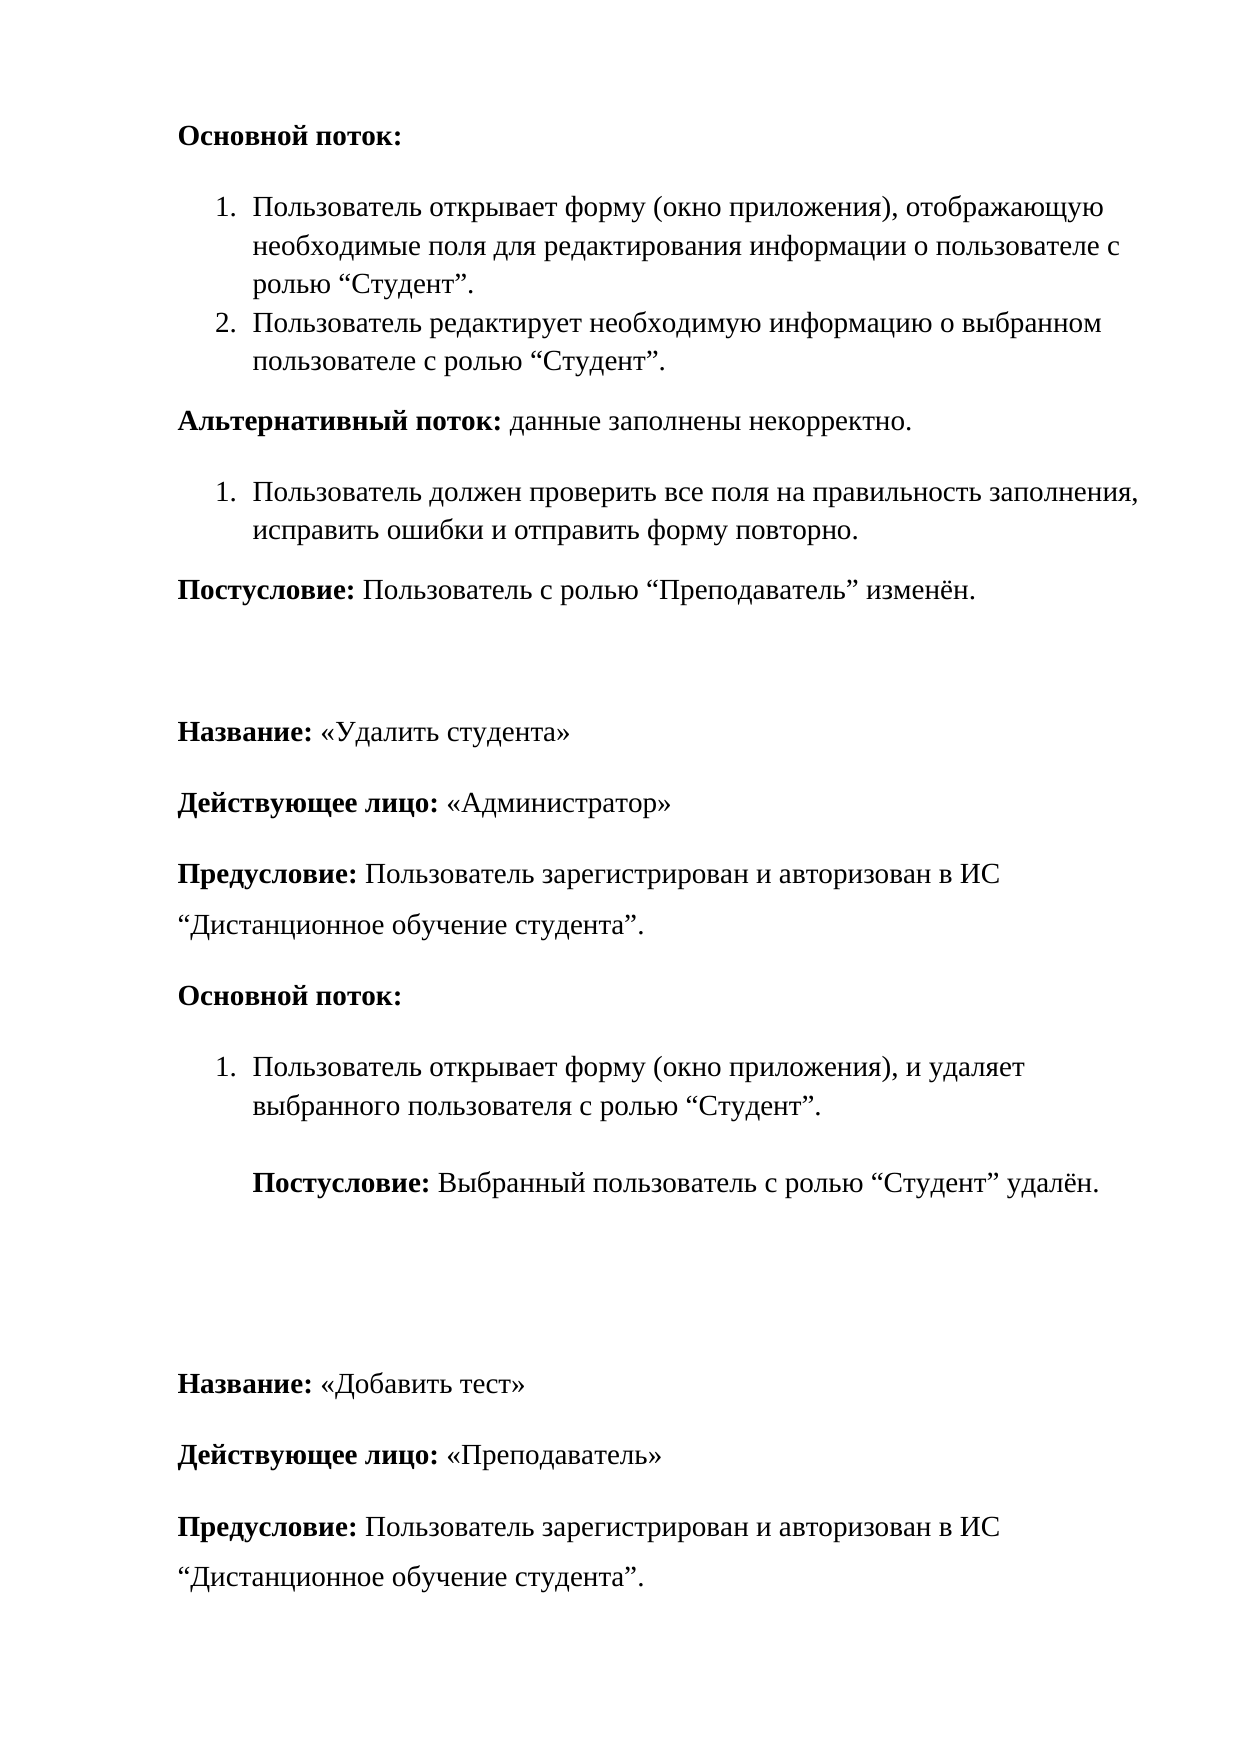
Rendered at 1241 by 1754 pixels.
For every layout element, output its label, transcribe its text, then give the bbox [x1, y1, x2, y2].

list Постусловие: Выбранный пользователь с ролью “Студент” удалён. [252, 1165, 1152, 1198]
list Пользователь открывает форму (окно приложения), отображающую необходимые поля для редактирования информации о пользователе с ролью “Студент”. [215, 189, 1152, 300]
text Альтернативный поток: данные заполнены некорректно. [177, 403, 1152, 436]
text Основной поток: [177, 118, 1152, 152]
text Действующее лицо: «Администратор» [177, 785, 1152, 819]
text Постусловие: Пользователь с ролью “Преподаватель” изменён. [177, 572, 1152, 605]
text Предусловие: Пользователь зарегистрирован и авторизован в ИС “Дистанционное обучение студента”. [177, 856, 1152, 940]
text Основной поток: [177, 978, 1152, 1011]
text Предусловие: Пользователь зарегистрирован и авторизован в ИС “Дистанционное обучение студента”. [177, 1509, 1152, 1592]
list Пользователь редактирует необходимую информацию о выбранном пользователе с ролью “Студент”. [215, 305, 1152, 377]
text Название: «Удалить студента» [177, 714, 1152, 748]
text Название: «Добавить тест» [177, 1366, 1152, 1400]
list Пользователь должен проверить все поля на правильность заполнения, исправить ошибки и отправить форму повторно. [215, 474, 1152, 546]
text Действующее лицо: «Преподаватель» [177, 1437, 1152, 1471]
list Пользователь открывает форму (окно приложения), и удаляет выбранного пользователя с ролью “Студент”. [215, 1049, 1152, 1121]
